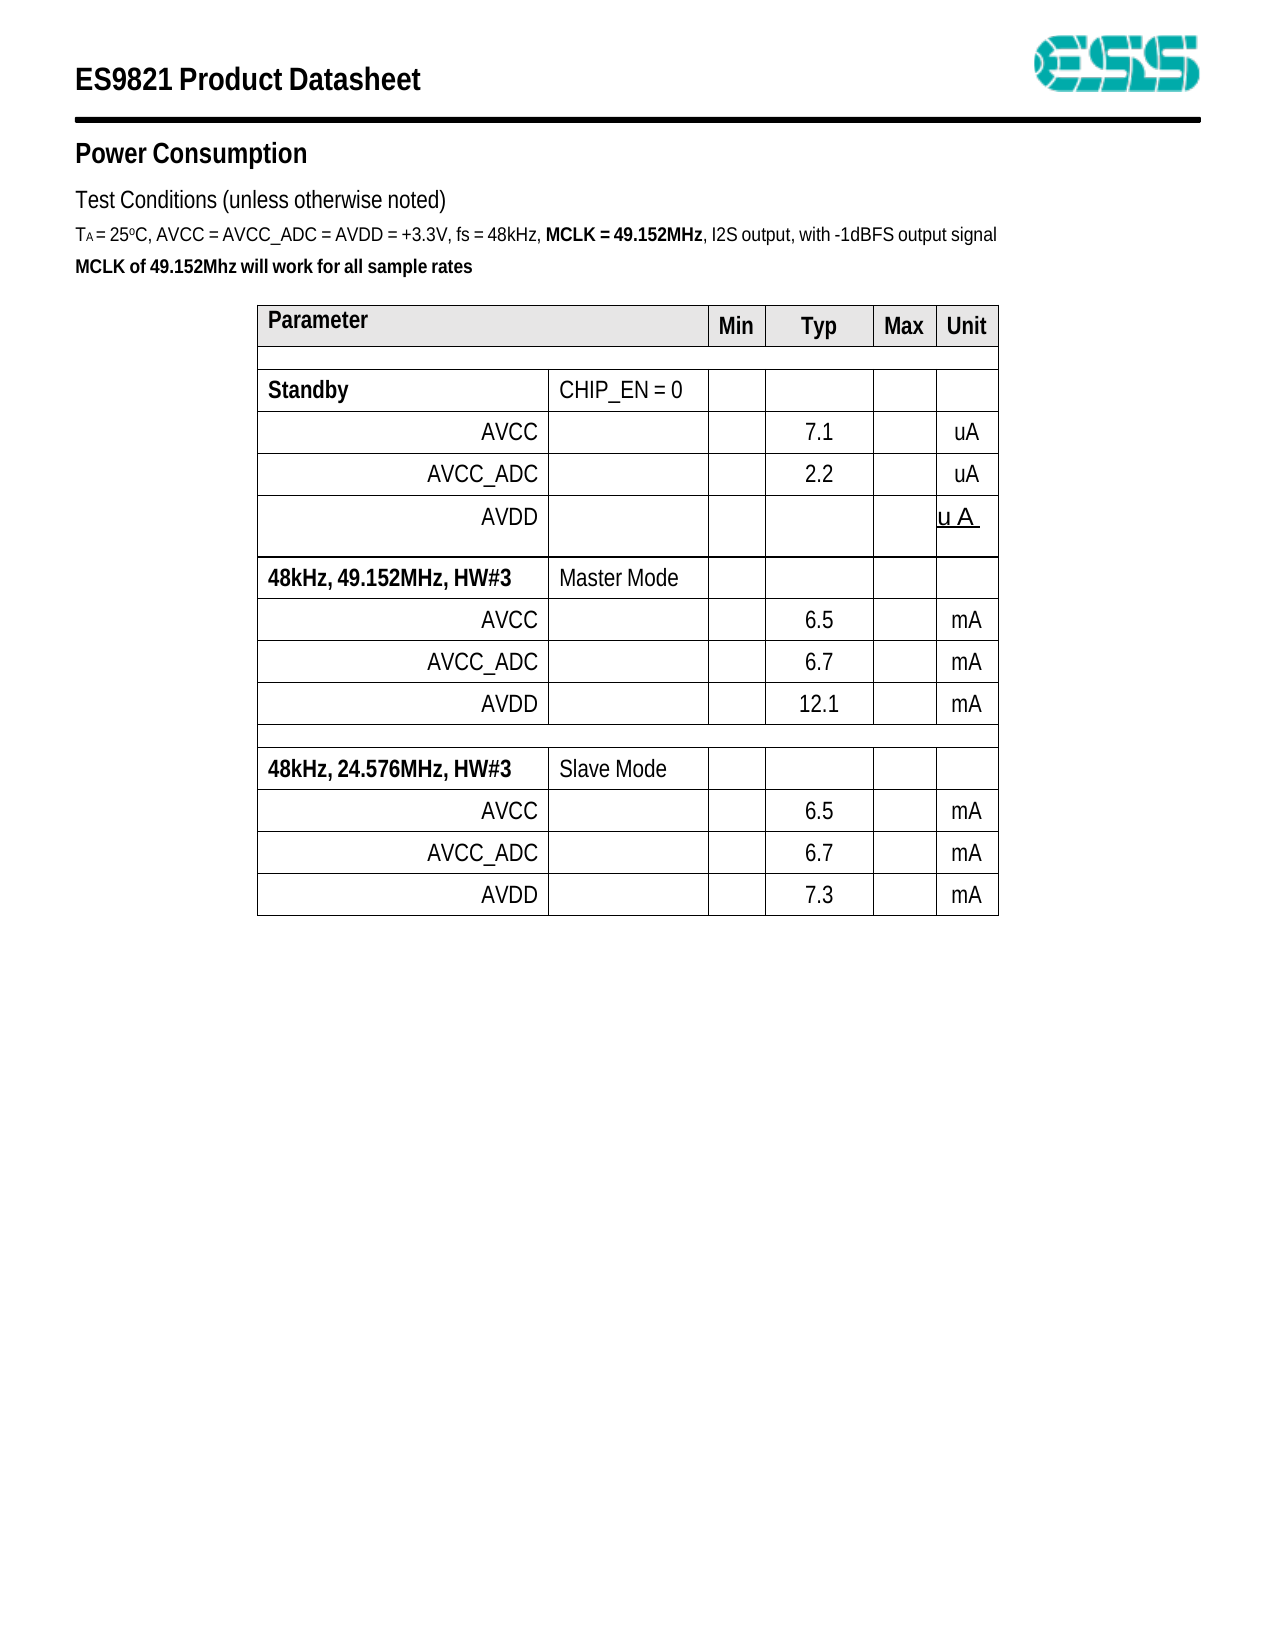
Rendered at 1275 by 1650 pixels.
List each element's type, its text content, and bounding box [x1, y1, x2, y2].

table_cell [549, 412, 708, 453]
table_cell [709, 496, 765, 556]
table_cell [709, 874, 765, 914]
table_cell [549, 874, 708, 914]
table_cell [549, 496, 708, 556]
text Test Conditions (unless otherwise noted) [75, 186, 1200, 214]
table_cell [709, 641, 765, 682]
table_cell [874, 599, 936, 640]
table_cell [709, 683, 765, 724]
table_cell uA [937, 454, 998, 495]
table_cell [258, 347, 998, 369]
table_header Max [874, 306, 936, 346]
table_cell [874, 454, 936, 495]
table_cell [874, 412, 936, 453]
table_cell AVCC_ADC [258, 832, 548, 873]
table_cell 6.5 [766, 790, 873, 831]
table_cell AVDD [258, 683, 548, 724]
table_cell [874, 874, 936, 914]
table_cell 12.1 [766, 683, 873, 724]
text MCLK of 49.152Mhz will work for all sample rates [75, 255, 1200, 278]
table_cell [709, 370, 765, 411]
table_header Parameter [258, 306, 708, 346]
table_cell [766, 748, 873, 789]
table_cell AVCC_ADC [258, 454, 548, 495]
table_cell 6.5 [766, 599, 873, 640]
table_cell [549, 832, 708, 873]
table_header Typ [766, 306, 873, 346]
table_cell [937, 748, 998, 789]
table_cell [258, 725, 998, 747]
text ES9821 Product Datasheet [75, 61, 1200, 97]
table_cell [709, 599, 765, 640]
table_cell [709, 454, 765, 495]
table_header Min [709, 306, 765, 346]
table_cell AVDD [258, 874, 548, 914]
table_cell [874, 641, 936, 682]
table_cell [766, 558, 873, 598]
table_cell 6.7 [766, 832, 873, 873]
table_cell Master Mode [549, 558, 708, 598]
table_cell AVDD [258, 496, 548, 556]
table_cell [549, 599, 708, 640]
table_cell 48kHz, 49.152MHz, HW#3 [258, 558, 548, 598]
table_cell [709, 748, 765, 789]
text TA = 25oC, AVCC = AVCC_ADC = AVDD = +3.3V, fs = 48kHz, MCLK = 49.152MHz, I2S output, with -1dBFS output signal [75, 223, 1200, 246]
table_cell [549, 641, 708, 682]
table_cell AVCC [258, 790, 548, 831]
table_cell mA [937, 641, 998, 682]
table_cell 48kHz, 24.576MHz, HW#3 [258, 748, 548, 789]
table_cell uA [937, 496, 998, 556]
table_cell uA [937, 412, 998, 453]
table_cell 6.7 [766, 641, 873, 682]
table_header Unit [937, 306, 998, 346]
table_cell [549, 790, 708, 831]
table_cell [874, 790, 936, 831]
table_cell mA [937, 683, 998, 724]
table_cell [549, 454, 708, 495]
table_cell mA [937, 790, 998, 831]
table_cell 2.2 [766, 454, 873, 495]
table_cell mA [937, 874, 998, 914]
text Power Consumption [75, 137, 1200, 170]
table_cell AVCC [258, 412, 548, 453]
table_cell [709, 790, 765, 831]
table_cell mA [937, 599, 998, 640]
table_cell mA [937, 832, 998, 873]
table_cell [549, 683, 708, 724]
table_cell CHIP_EN = 0 [549, 370, 708, 411]
table_cell Slave Mode [549, 748, 708, 789]
table_cell 7.1 [766, 412, 873, 453]
table_cell [709, 832, 765, 873]
table_cell [874, 748, 936, 789]
table_cell [874, 496, 936, 556]
table_cell [709, 558, 765, 598]
table_cell [937, 370, 998, 411]
table_cell 7.3 [766, 874, 873, 914]
table_cell [709, 412, 765, 453]
table_cell AVCC_ADC [258, 641, 548, 682]
table_cell [874, 832, 936, 873]
table_cell AVCC [258, 599, 548, 640]
table_cell [766, 496, 873, 556]
table_cell [874, 370, 936, 411]
table_cell [874, 683, 936, 724]
table_cell [874, 558, 936, 598]
table_cell [937, 558, 998, 598]
table_cell [766, 370, 873, 411]
table_cell Standby [258, 370, 548, 411]
